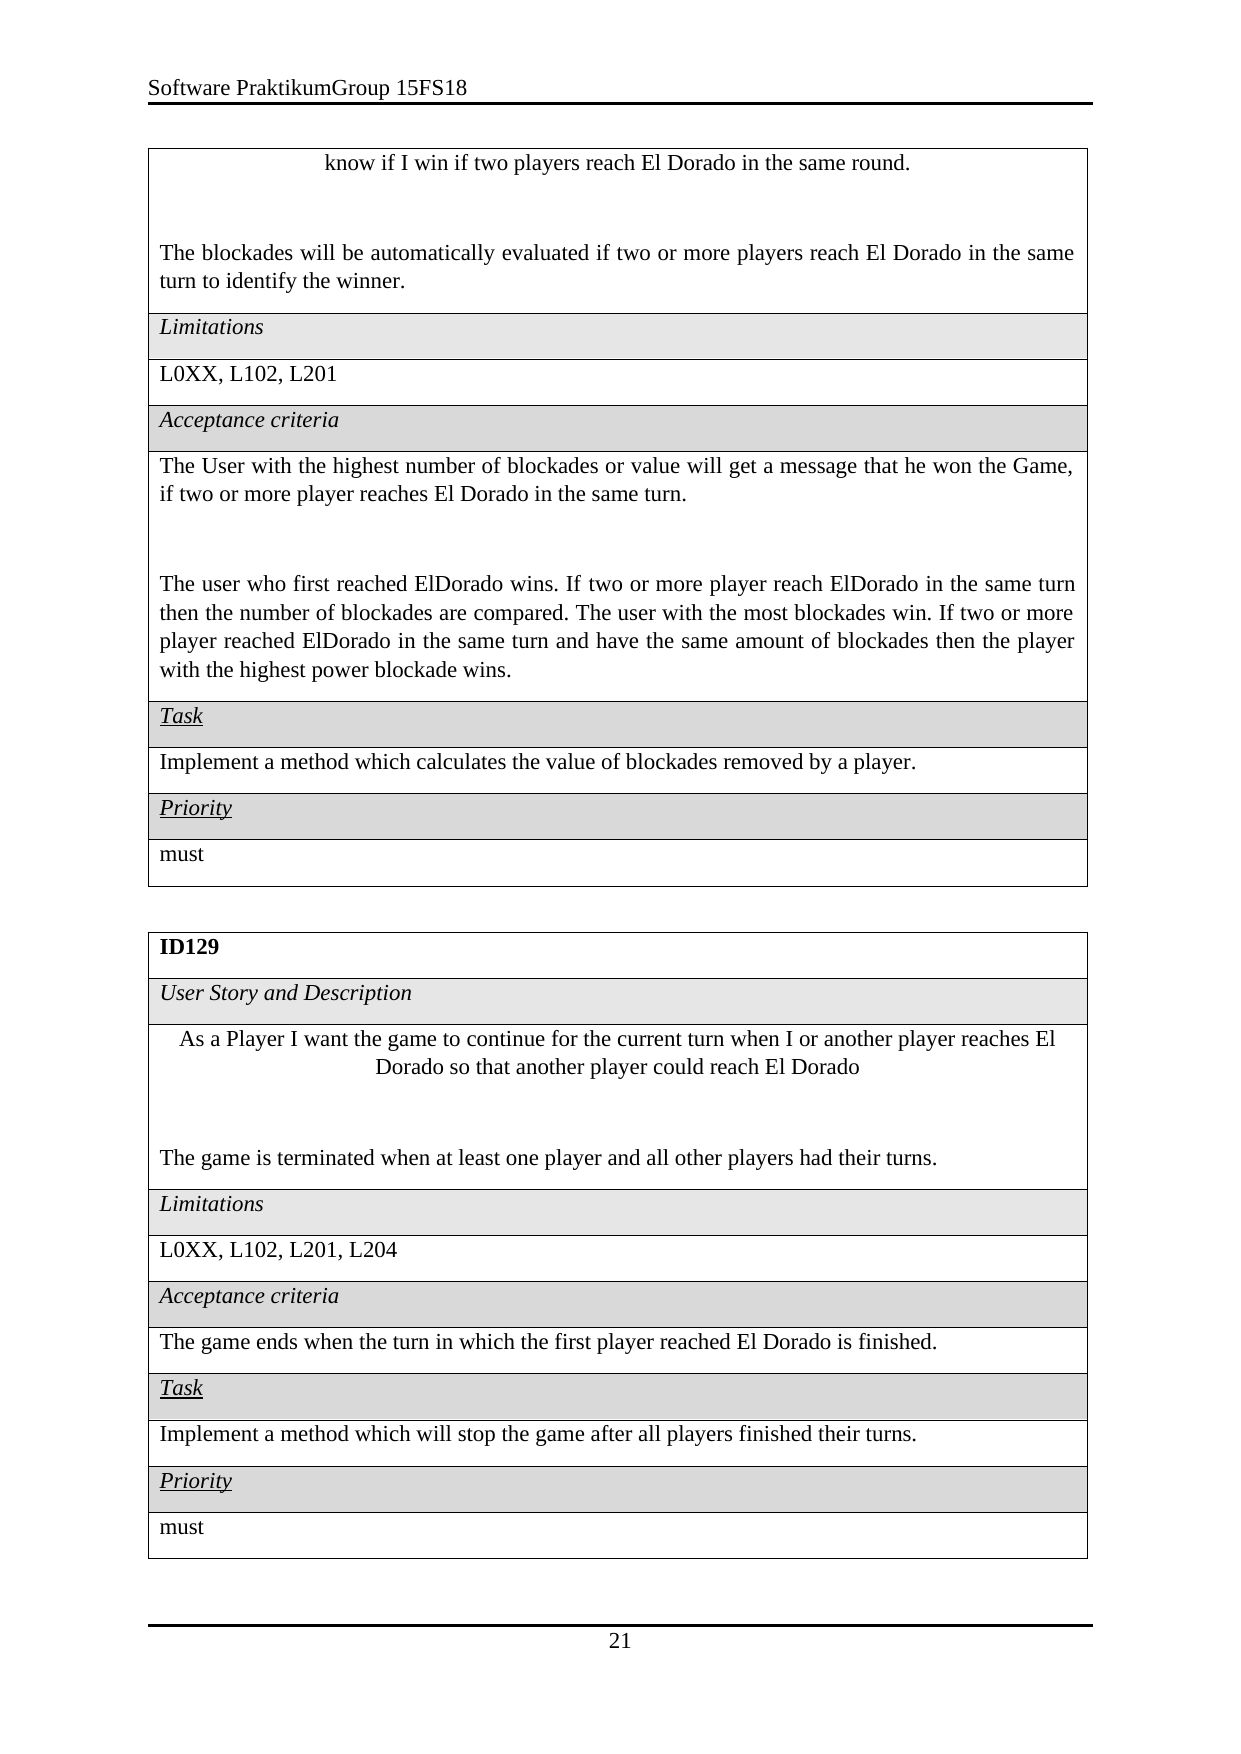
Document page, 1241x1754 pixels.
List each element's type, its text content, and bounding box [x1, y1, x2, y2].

table_cell Task [149, 1374, 1087, 1419]
table_cell must [149, 840, 1087, 886]
table_cell Implement a method which calculates the value of blockades removed by a player. [149, 748, 1087, 793]
table_cell Priority [149, 794, 1087, 839]
table_cell Implement a method which will stop the game after all players finished their turns. [149, 1421, 1087, 1466]
table_cell Limitations [149, 1190, 1087, 1235]
table_cell As a Player I want the game to continue for the current turn when I or another player reaches El Dorado so that another player could reach El Dorado The game is terminated when at least one player and all other players had their turns. [149, 1025, 1087, 1189]
table_cell Acceptance criteria [149, 1282, 1087, 1327]
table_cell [149, 149, 1087, 312]
table_header ID129 [149, 933, 1087, 978]
table_cell must [149, 1513, 1087, 1558]
table_cell Task [149, 702, 1087, 747]
table_cell The User with the highest number of blockades or value will get a message that he won the Game, if two or more player reaches El Dorado in the same turn. The user who first reached ElDorado wins. If two or more player reach ElDorado in the same turn then the number of blockades are compared. The user with the most blockades win. If two or more player reached ElDorado in the same turn and have the same amount of blockades then the player with the highest power blockade wins. [149, 452, 1087, 701]
table_cell Limitations [149, 314, 1087, 358]
table_cell L0XX, L102, L201 [149, 360, 1087, 405]
table_cell Priority [149, 1467, 1087, 1512]
table_cell The game ends when the turn in which the first player reached El Dorado is finished. [149, 1328, 1087, 1373]
table_cell Acceptance criteria [149, 406, 1087, 451]
table_cell User Story and Description [149, 979, 1087, 1024]
table_cell L0XX, L102, L201, L204 [149, 1236, 1087, 1281]
